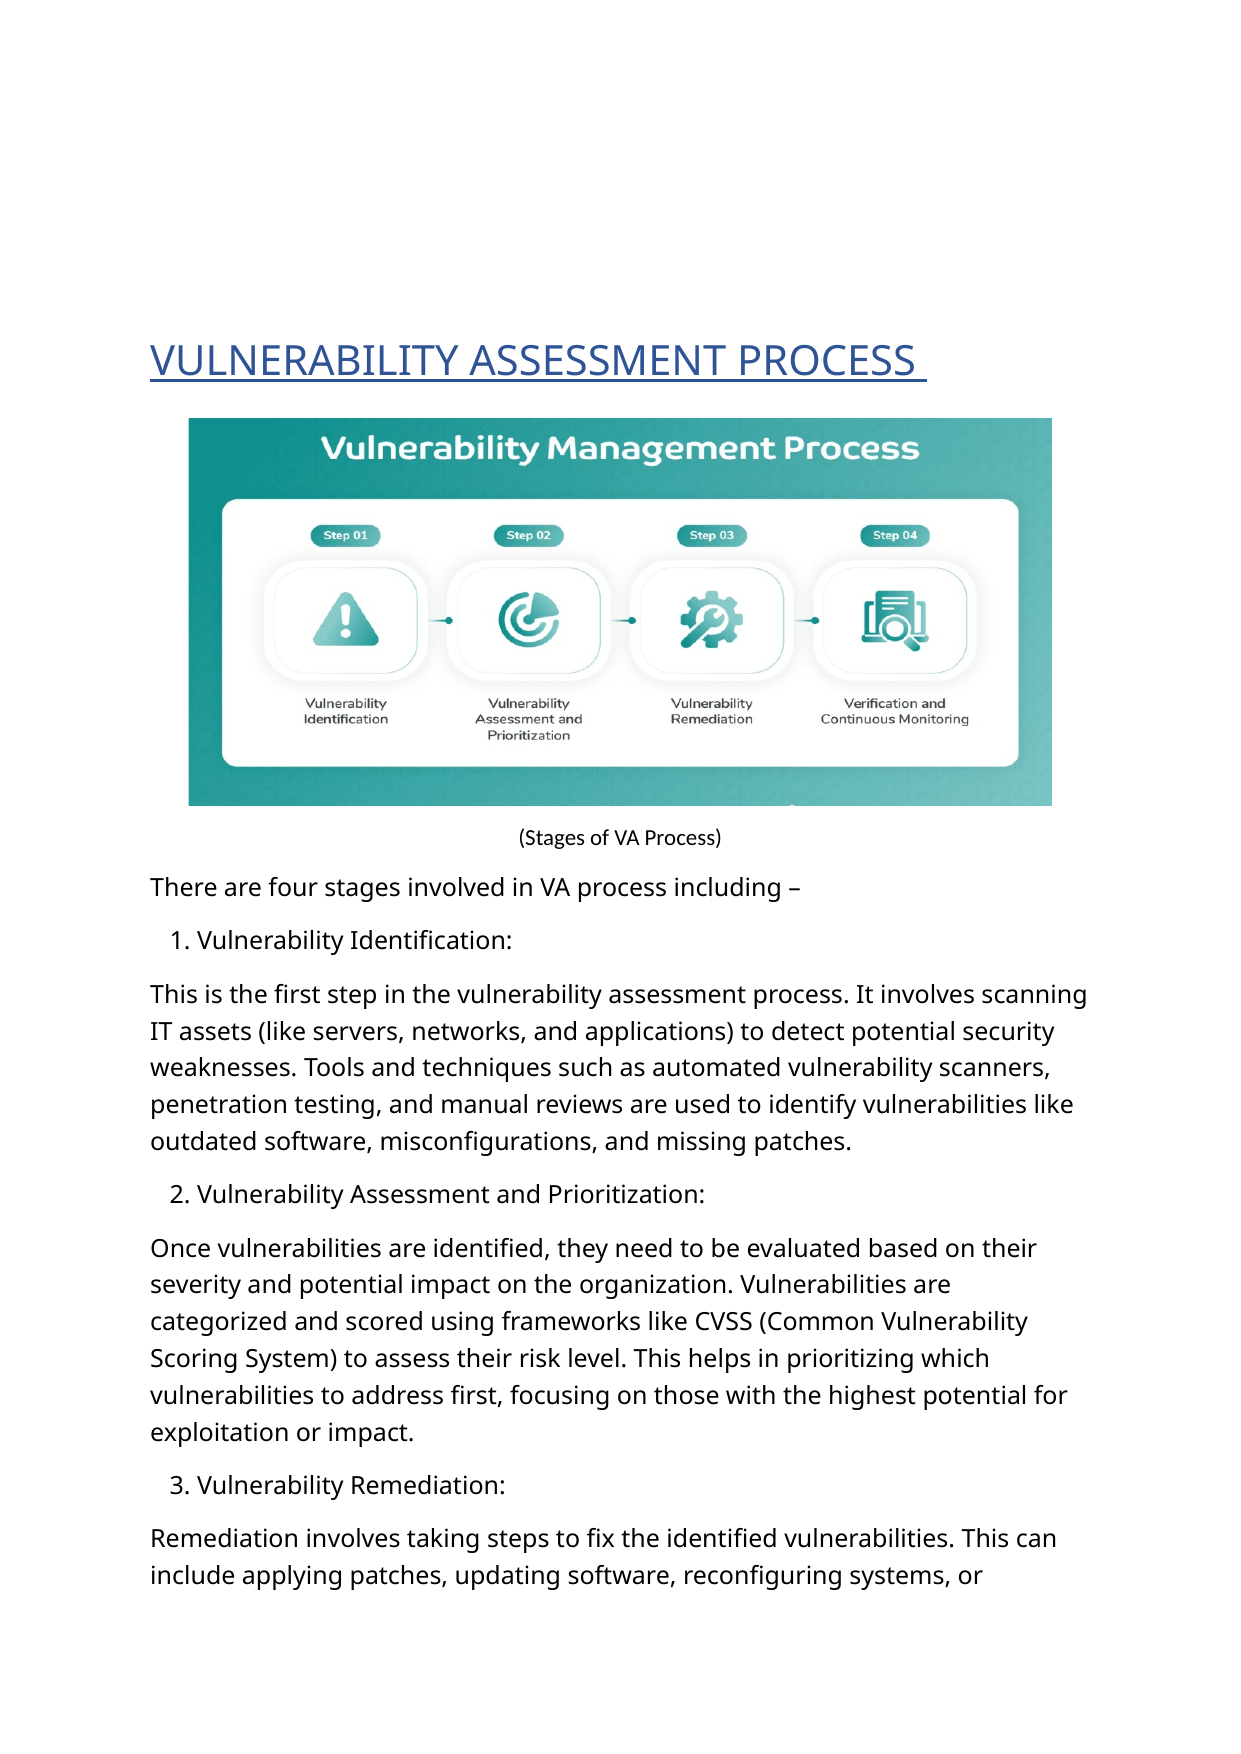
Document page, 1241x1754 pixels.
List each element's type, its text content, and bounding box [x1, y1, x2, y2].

text There are four stages involved in VA process including – [150, 869, 1090, 903]
text 3. Vulnerability Remediation: [150, 1468, 1090, 1502]
text This is the first step in the vulnerability assessment process. It involves scanning IT assets (like servers, networks, and applications) to detect potential security weaknesses. Tools and techniques such as automated vulnerability scanners, penetration testing, and manual reviews are used to identify vulnerabilities like outdated software, misconfigurations, and missing patches. [150, 976, 1090, 1157]
picture [188, 418, 1052, 806]
text Once vulnerabilities are identified, they need to be evaluated based on their severity and potential impact on the organization. Vulnerabilities are categorized and scored using frameworks like CVSS (Common Vulnerability Scoring System) to assess their risk level. This helps in prioritizing which vulnerabilities to address first, focusing on those with the highest potential for exploitation or impact. [150, 1230, 1090, 1448]
subtitle VULNERABILITY ASSESSMENT PROCESS [150, 331, 1090, 388]
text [150, 1521, 1090, 1592]
text 1. Vulnerability Identification: [150, 923, 1090, 957]
text (Stages of VA Process) [150, 823, 1090, 851]
text 2. Vulnerability Assessment and Prioritization: [150, 1177, 1090, 1211]
